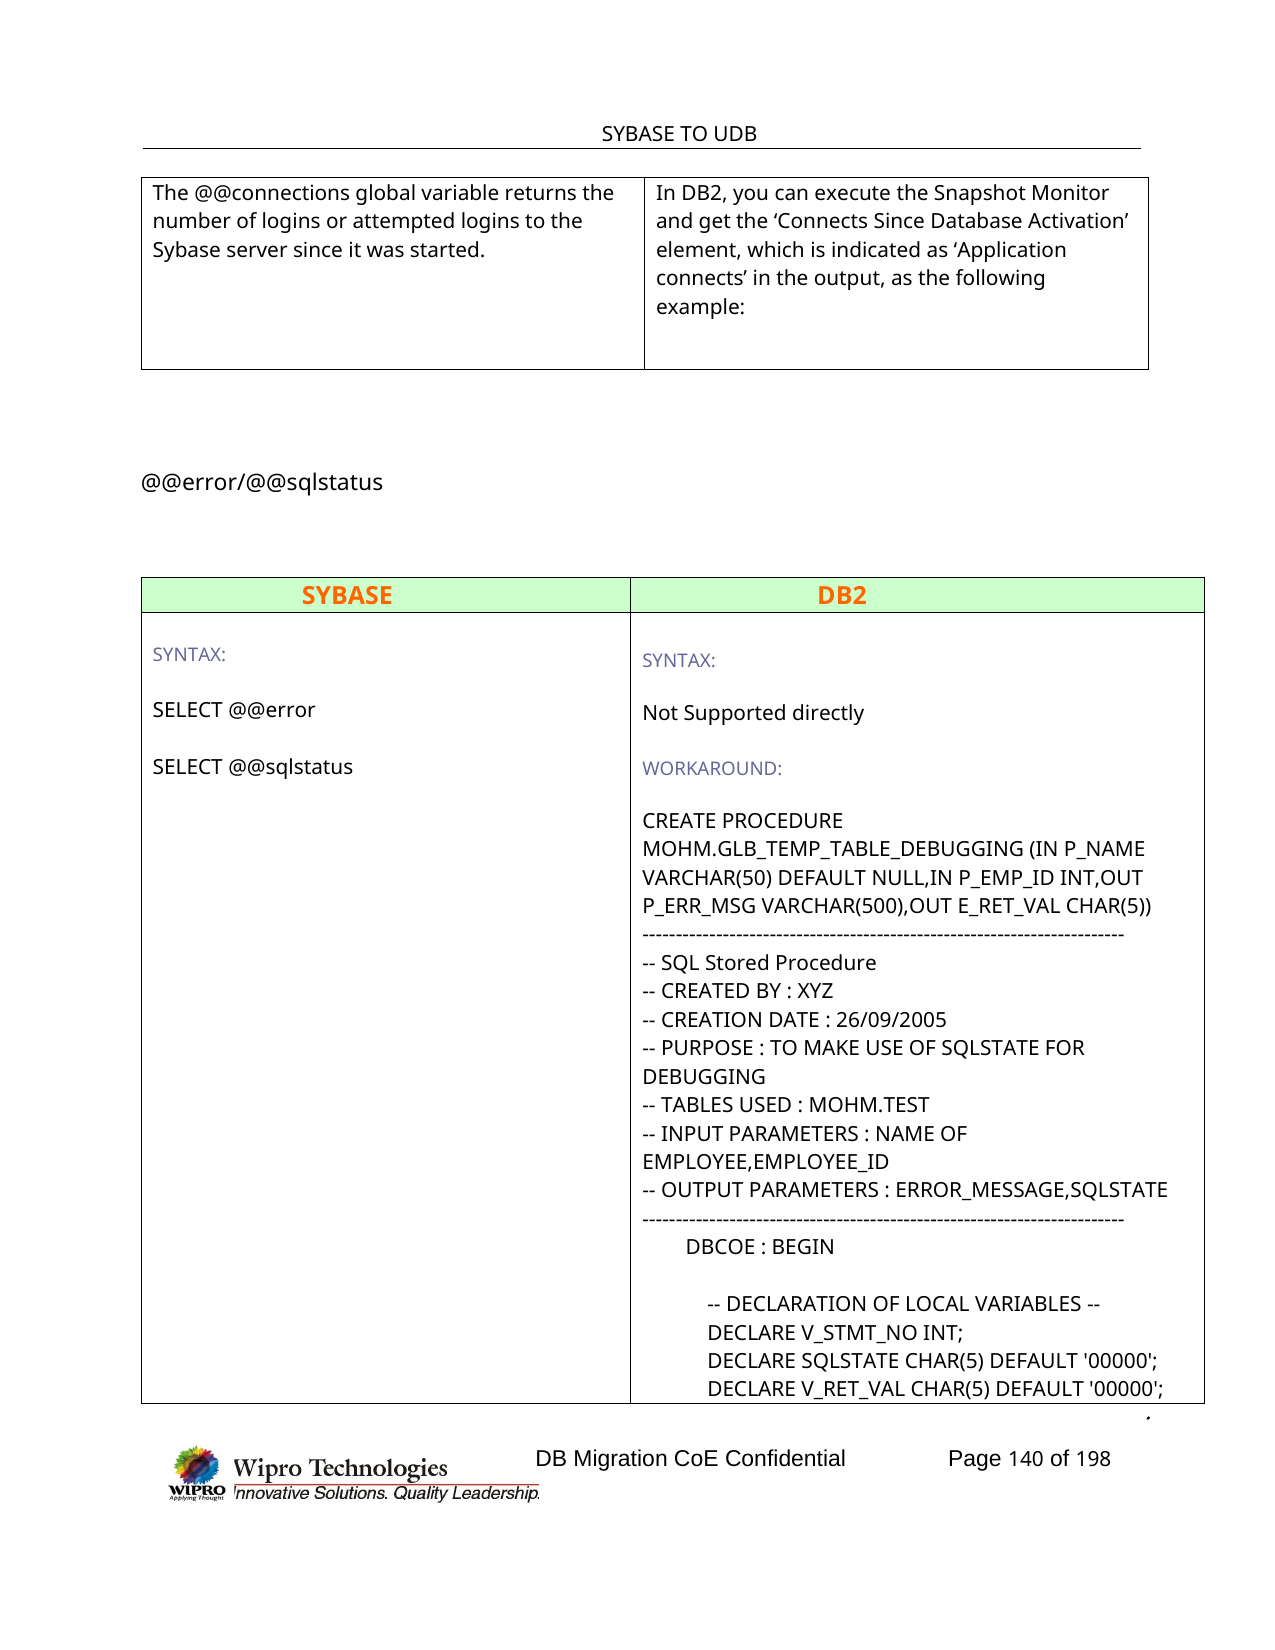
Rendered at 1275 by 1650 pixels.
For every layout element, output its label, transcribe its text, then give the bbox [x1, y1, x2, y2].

text @@error/@@sqlstatus [141, 466, 1181, 497]
table_cell DESCRIPTION: The @@connections global variable returns the number of logins or attempted logins to the Sybase server since it was started. [142, 178, 644, 368]
table_header DB2 [631, 578, 1204, 612]
table_header SYBASE [142, 578, 630, 612]
table_cell SYNTAX: SELECT @@error SELECT @@sqlstatus [142, 613, 630, 1403]
picture [159, 1444, 539, 1507]
